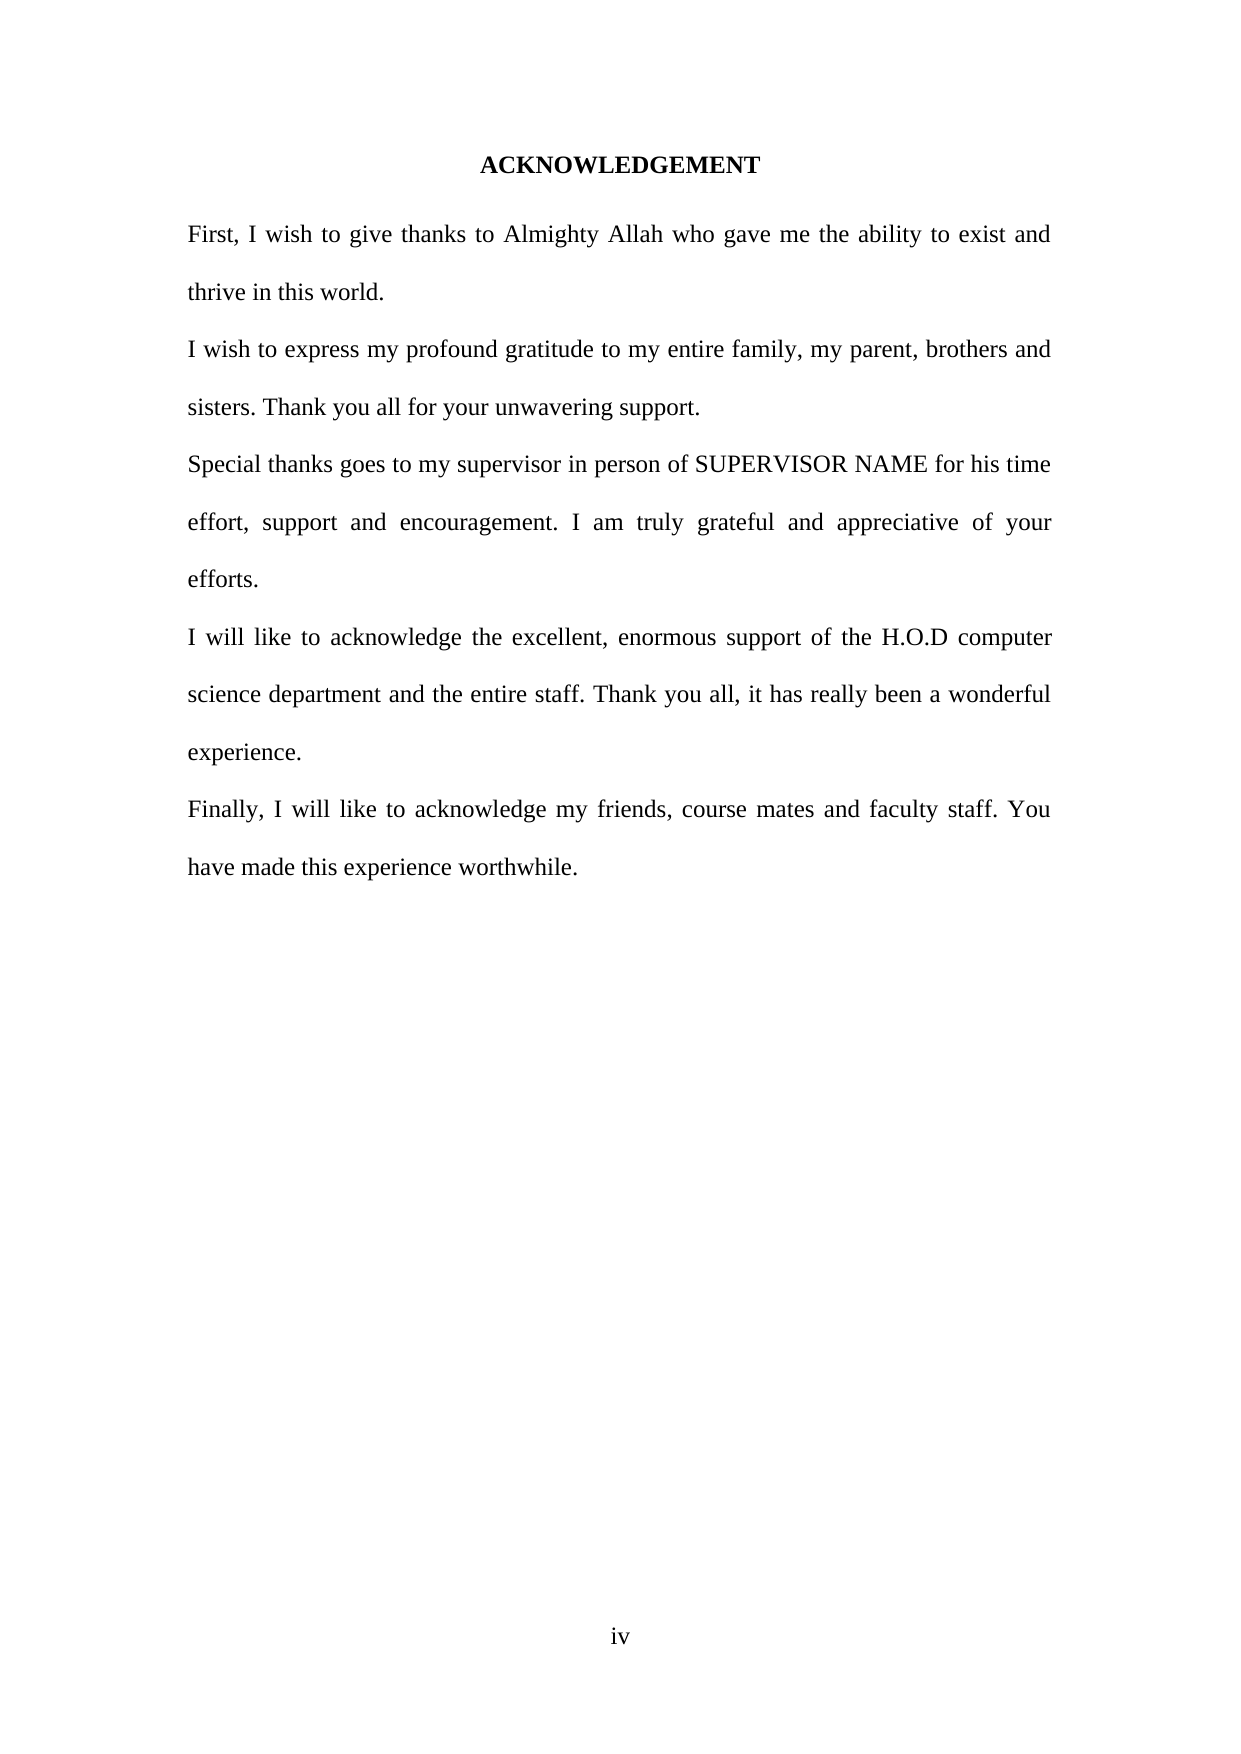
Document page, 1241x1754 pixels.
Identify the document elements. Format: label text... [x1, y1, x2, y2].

text Finally, I will like to acknowledge my friends, course mates and faculty staff. You have made this experience worthwhile. [187, 794, 1053, 881]
text First, I wish to give thanks to Almighty Allah who gave me the ability to exist and thrive in this world. [187, 219, 1053, 306]
text I wish to express my profound gratitude to my entire family, my parent, brothers and sisters. Thank you all for your unwavering support. [187, 334, 1053, 421]
subtitle ACKNOWLEDGEMENT [187, 150, 1053, 179]
text Special thanks goes to my supervisor in person of SUPERVISOR NAME for his time effort, support and encouragement. I am truly grateful and appreciative of your efforts. [187, 449, 1053, 593]
text I will like to acknowledge the excellent, enormous support of the H.O.D computer science department and the entire staff. Thank you all, it has really been a wonderful experience. [187, 622, 1053, 766]
